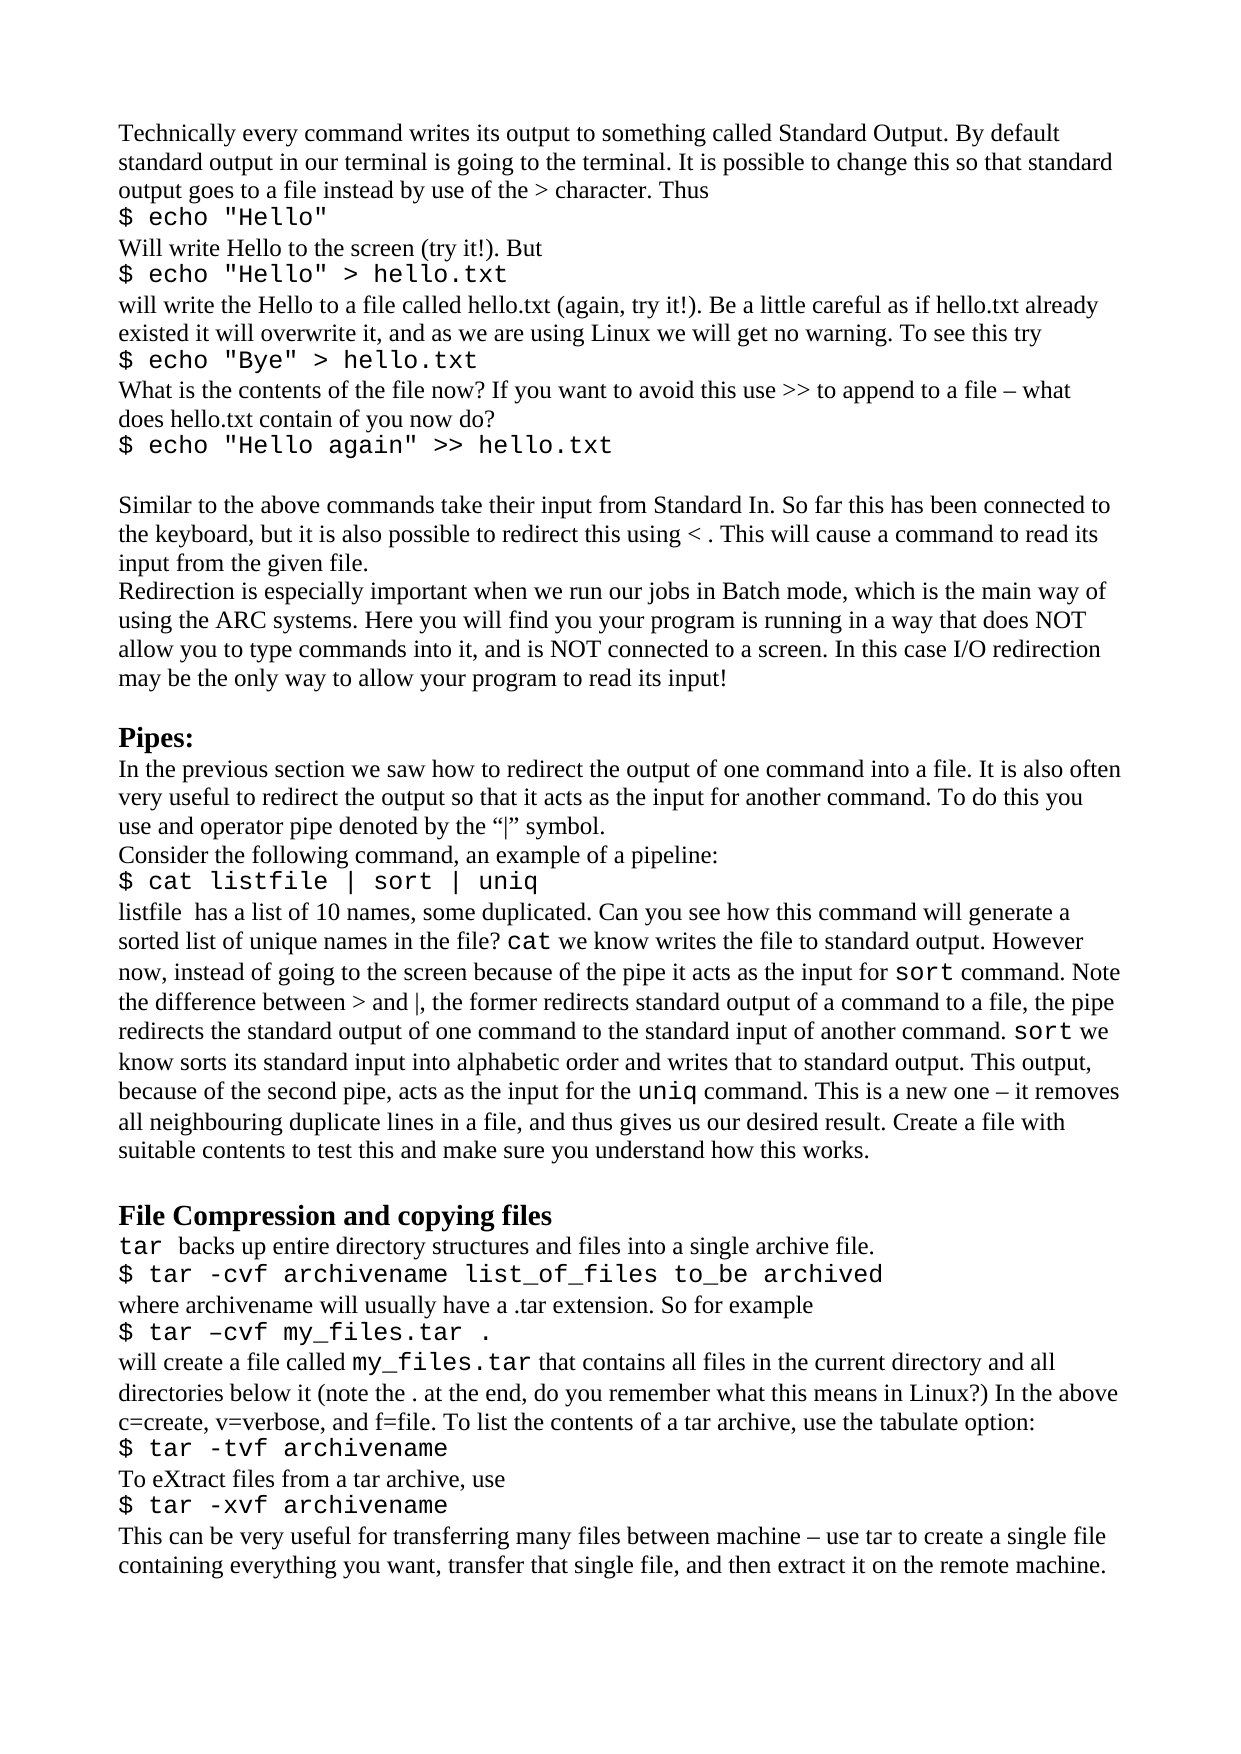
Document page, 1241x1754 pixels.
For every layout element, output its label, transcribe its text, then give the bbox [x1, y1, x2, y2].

text $ tar -tvf archivename [118, 1436, 1122, 1464]
text where archivename will usually have a .tar extension. So for example [118, 1290, 1122, 1319]
text $ cat listfile | sort | uniq [118, 869, 1122, 897]
text listfile has a list of 10 names, some duplicated. Can you see how this command will generate a sorted list of unique names in the file? cat we know writes the file to standard output. However now, instead of going to the screen because of the pipe it acts as the input for sort command. Note the difference between > and |, the former redirects standard output of a command to a file, the pipe redirects the standard output of one command to the standard input of another command. sort we know sorts its standard input into alphabetic order and writes that to standard output. This output, because of the second pipe, acts as the input for the uniq command. This is a new one – it removes all neighbouring duplicate lines in a file, and thus gives us our desired result. Create a file with suitable contents to test this and make sure you understand how this works. [118, 897, 1122, 1164]
text Technically every command writes its output to something called Standard Output. By default standard output in our terminal is going to the terminal. It is possible to change this so that standard output goes to a file instead by use of the > character. Thus [118, 118, 1122, 204]
text Similar to the above commands take their input from Standard In. So far this has been connected to the keyboard, but it is also possible to redirect this using < . This will cause a command to read its input from the given file. [118, 490, 1122, 576]
text $ echo "Hello" > hello.txt [118, 261, 1122, 290]
text $ echo "Hello" [118, 204, 1122, 233]
text Will write Hello to the screen (try it!). But [118, 233, 1122, 261]
text File Compression and copying files [118, 1198, 1122, 1231]
text $ tar -cvf archivename list_of_files to_be archived [118, 1262, 1122, 1290]
text To eXtract files from a tar archive, use [118, 1464, 1122, 1493]
text $ tar -xvf archivename [118, 1493, 1122, 1521]
text Consider the following command, an example of a pipeline: [118, 840, 1122, 869]
text Pipes: [118, 720, 1122, 754]
text will write the Hello to a file called hello.txt (again, try it!). Be a little careful as if hello.txt already existed it will overwrite it, and as we are using Linux we will get no warning. To see this try [118, 290, 1122, 347]
text $ tar –cvf my_files.tar . [118, 1319, 1122, 1347]
text tar backs up entire directory structures and files into a single archive file. [118, 1231, 1122, 1262]
text What is the contents of the file now? If you want to avoid this use >> to append to a file – what does hello.txt contain of you now do? [118, 376, 1122, 433]
text $ echo "Bye" > hello.txt [118, 347, 1122, 376]
text Redirection is especially important when we run our jobs in Batch mode, which is the main way of using the ARC systems. Here you will find you your program is running in a way that does NOT allow you to type commands into it, and is NOT connected to a screen. In this case I/O redirection may be the only way to allow your program to read its input! [118, 576, 1122, 691]
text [118, 1521, 1122, 1579]
text will create a file called my_files.tar that contains all files in the current directory and all directories below it (note the . at the end, do you remember what this means in Linux?) In the above c=create, v=verbose, and f=file. To list the contents of a tar archive, use the tabulate option: [118, 1347, 1122, 1436]
text $ echo "Hello again" >> hello.txt [118, 433, 1122, 461]
text In the previous section we saw how to redirect the output of one command into a file. It is also often very useful to redirect the output so that it acts as the input for another command. To do this you use and operator pipe denoted by the “|” symbol. [118, 754, 1122, 840]
